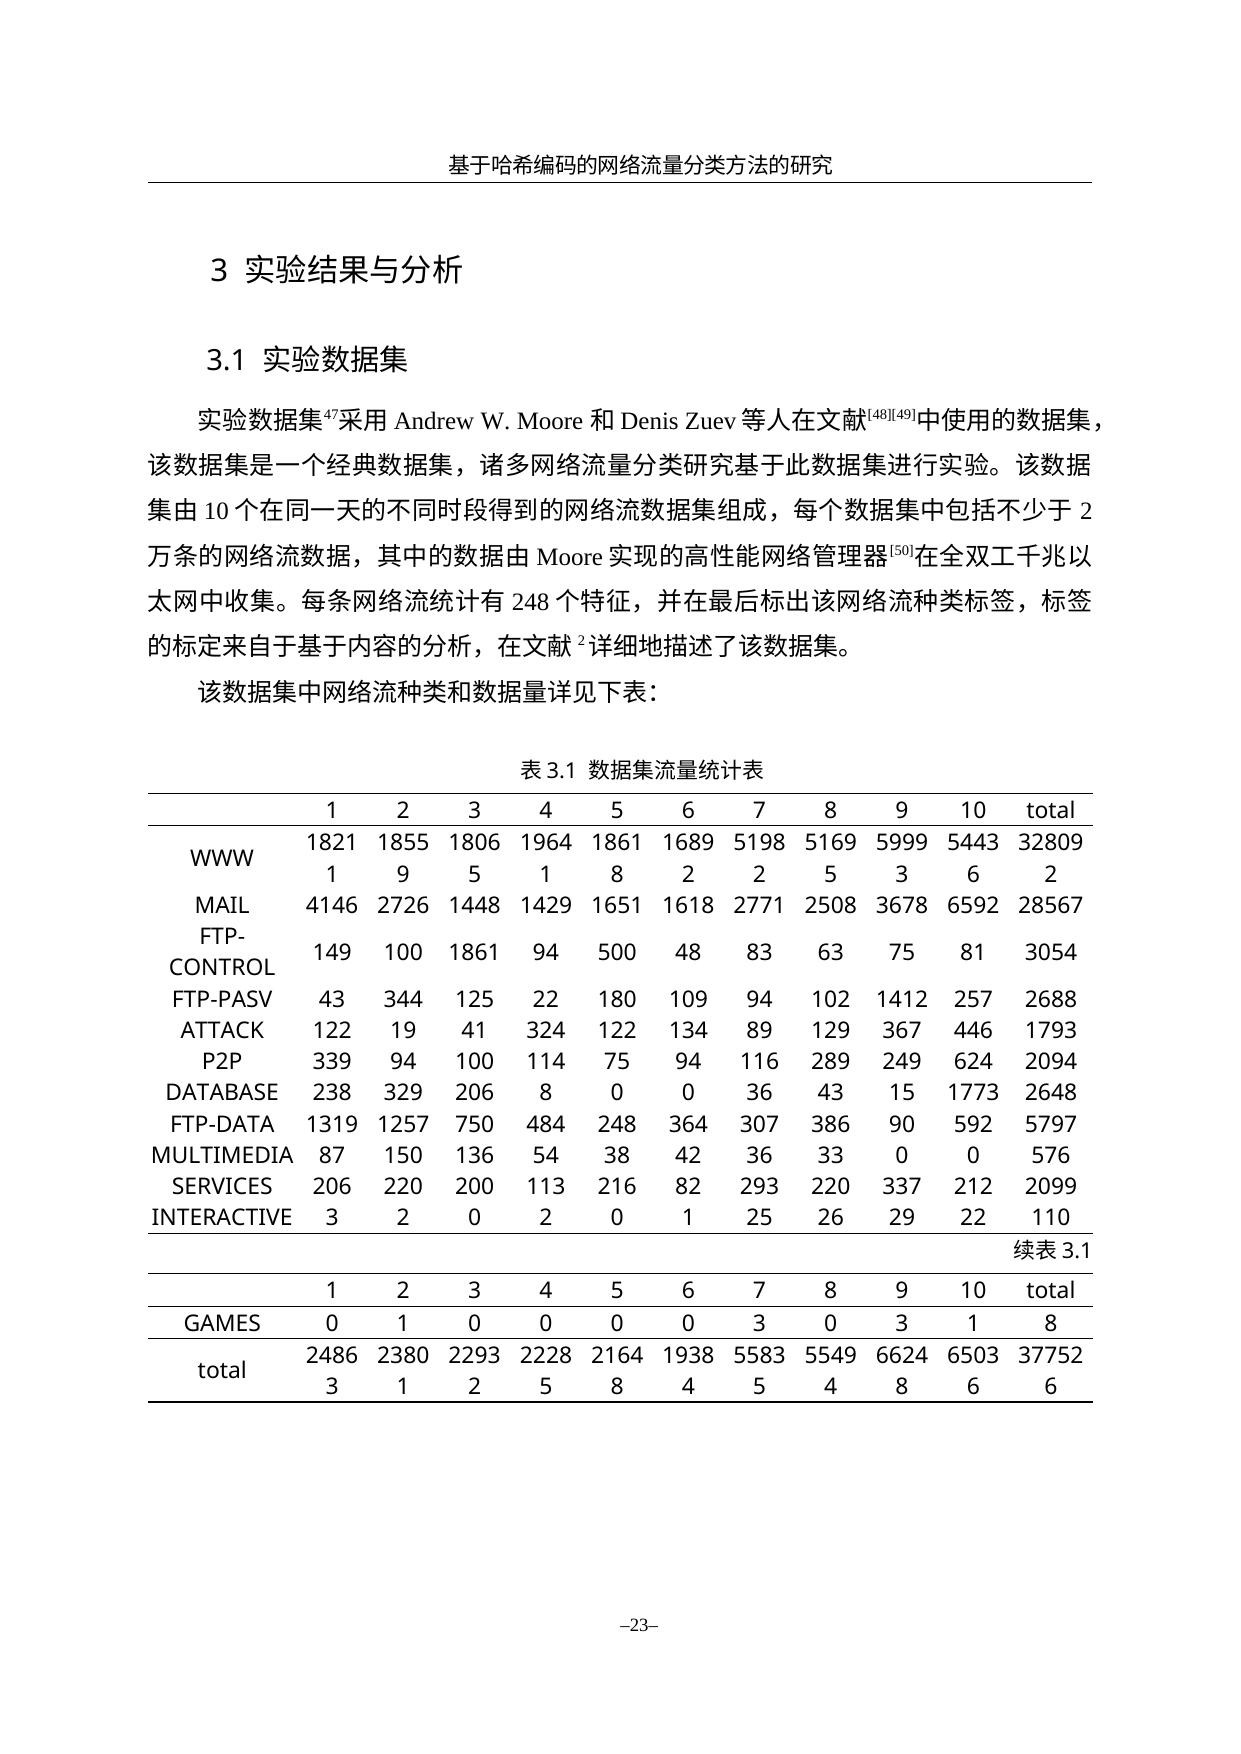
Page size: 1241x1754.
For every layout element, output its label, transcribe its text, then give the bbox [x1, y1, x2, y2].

table_header 3 [439, 1274, 510, 1306]
table_cell 42 [653, 1139, 724, 1170]
table_cell 75 [581, 1045, 652, 1076]
table_cell 136 [439, 1139, 510, 1170]
table_cell P2P [148, 1045, 296, 1076]
table_cell 82 [653, 1170, 724, 1201]
table_cell 41 [439, 1014, 510, 1045]
table_cell 21648 [581, 1339, 652, 1401]
table_cell WWW [148, 826, 296, 889]
table_header 5 [581, 794, 652, 825]
table_cell 249 [866, 1045, 937, 1076]
table_cell 324 [510, 1014, 581, 1045]
table_cell 293 [724, 1170, 795, 1201]
table_cell 94 [724, 983, 795, 1014]
table_cell 0 [581, 1076, 652, 1107]
table_cell 8 [1009, 1307, 1092, 1338]
table_cell GAMES [148, 1307, 296, 1338]
table_cell 2771 [724, 889, 795, 920]
table_cell MAIL [148, 889, 296, 920]
table_cell 386 [795, 1108, 866, 1139]
table_cell 1429 [510, 889, 581, 920]
table_header 8 [795, 794, 866, 825]
table_cell 48 [653, 920, 724, 982]
table_header 10 [938, 1274, 1009, 1306]
table_cell 113 [510, 1170, 581, 1201]
table_cell 3678 [866, 889, 937, 920]
table_cell 18211 [296, 826, 367, 889]
table_cell 2094 [1009, 1045, 1092, 1076]
table_cell 206 [439, 1076, 510, 1107]
table_header total [1009, 794, 1092, 825]
table_cell 592 [938, 1108, 1009, 1139]
table_cell 206 [296, 1170, 367, 1201]
table_header 1 [296, 794, 367, 825]
table_cell 110 [1009, 1201, 1092, 1232]
table_cell 0 [653, 1076, 724, 1107]
table_cell 65036 [938, 1339, 1009, 1401]
table_cell total [148, 1339, 296, 1401]
table_cell 22 [510, 983, 581, 1014]
table_cell 19 [368, 1014, 439, 1045]
table_header [148, 794, 296, 825]
table_cell 149 [296, 920, 367, 982]
table_cell 4146 [296, 889, 367, 920]
table_cell 624 [938, 1045, 1009, 1076]
table_cell 500 [581, 920, 652, 982]
table_cell 75 [866, 920, 937, 982]
table_cell 90 [866, 1108, 937, 1139]
table_cell 0 [439, 1201, 510, 1232]
table_cell 109 [653, 983, 724, 1014]
table_header 8 [795, 1274, 866, 1306]
table_cell 576 [1009, 1139, 1092, 1170]
table_cell 19384 [653, 1339, 724, 1401]
table_cell 23801 [368, 1339, 439, 1401]
subtitle 3.1 实验数据集 [148, 337, 1092, 379]
table_cell 1412 [866, 983, 937, 1014]
table_cell 102 [795, 983, 866, 1014]
table_cell 18559 [368, 826, 439, 889]
table_cell FTP-PASV [148, 983, 296, 1014]
table_cell 0 [795, 1307, 866, 1338]
table_cell 54 [510, 1139, 581, 1170]
table_cell 5797 [1009, 1108, 1092, 1139]
table_cell 43 [296, 983, 367, 1014]
table_cell 1651 [581, 889, 652, 920]
table_header 6 [653, 1274, 724, 1306]
table_header total [1009, 1274, 1092, 1306]
table_cell 0 [581, 1201, 652, 1232]
table_header 6 [653, 794, 724, 825]
subtitle 3 实验结果与分析 [148, 246, 1092, 291]
table_cell 337 [866, 1170, 937, 1201]
table_cell 114 [510, 1045, 581, 1076]
text 该数据集中网络流种类和数据量详见下表： [148, 672, 1092, 708]
table_cell 18618 [581, 826, 652, 889]
text 续表3.1 [148, 1234, 1092, 1265]
table_cell 2 [368, 1201, 439, 1232]
table_cell 54436 [938, 826, 1009, 889]
table_cell ATTACK [148, 1014, 296, 1045]
table_cell 18065 [439, 826, 510, 889]
table_cell 2099 [1009, 1170, 1092, 1201]
table_cell 2648 [1009, 1076, 1092, 1107]
table_cell 216 [581, 1170, 652, 1201]
table_cell 257 [938, 983, 1009, 1014]
table_cell 1448 [439, 889, 510, 920]
table_cell 6592 [938, 889, 1009, 920]
table_cell 59993 [866, 826, 937, 889]
table_header 7 [724, 1274, 795, 1306]
table_cell 212 [938, 1170, 1009, 1201]
table_cell 200 [439, 1170, 510, 1201]
table_cell 0 [866, 1139, 937, 1170]
table_cell 344 [368, 983, 439, 1014]
table_cell 25 [724, 1201, 795, 1232]
text 实验数据集采用Andrew W. Moore 和Denis Zuev等人在文献[][]中使用的数据集，该数据集是一个经典数据集，诸多网络流量分类研究基于此数据集进行实验。该数据集由10个在同一天的不同时段得到的网络流数据集组成，每个数据集中包括不少于2万条的网络流数据，其中的数据由Moore实现的高性能网络管理器[]在全双工千兆以太网中收集。每条网络流统计有248个特征，并在最后标出该网络流种类标签，标签的标定来自于基于内容的分析，在文献2详细地描述了该数据集。 [148, 400, 1092, 663]
table_header 9 [866, 794, 937, 825]
table_cell 100 [439, 1045, 510, 1076]
table_cell FTP-DATA [148, 1108, 296, 1139]
table_cell 94 [368, 1045, 439, 1076]
table_cell 1793 [1009, 1014, 1092, 1045]
table_cell 446 [938, 1014, 1009, 1045]
table_header 5 [581, 1274, 652, 1306]
table_cell 1861 [439, 920, 510, 982]
table_cell 116 [724, 1045, 795, 1076]
table_cell 24863 [296, 1339, 367, 1401]
table_cell 8 [510, 1076, 581, 1107]
table_cell 307 [724, 1108, 795, 1139]
table_cell 125 [439, 983, 510, 1014]
text 表3.1 数据集流量统计表 [148, 753, 1092, 785]
table_cell 0 [296, 1307, 367, 1338]
table_cell 367 [866, 1014, 937, 1045]
table_cell INTERACTIVE [148, 1201, 296, 1232]
table_cell 122 [296, 1014, 367, 1045]
table_cell 38 [581, 1139, 652, 1170]
table_cell 19641 [510, 826, 581, 889]
table_cell 134 [653, 1014, 724, 1045]
table_cell 129 [795, 1014, 866, 1045]
table_cell 328092 [1009, 826, 1092, 889]
table_cell 339 [296, 1045, 367, 1076]
table_header 4 [510, 1274, 581, 1306]
table_cell 87 [296, 1139, 367, 1170]
table_cell MULTIMEDIA [148, 1139, 296, 1170]
table_cell 63 [795, 920, 866, 982]
table_cell 248 [581, 1108, 652, 1139]
table_header 1 [296, 1274, 367, 1306]
table_cell DATABASE [148, 1076, 296, 1107]
table_cell 0 [938, 1139, 1009, 1170]
table_cell 16892 [653, 826, 724, 889]
table_header [148, 1274, 296, 1306]
table_cell 22 [938, 1201, 1009, 1232]
table_cell 2 [510, 1201, 581, 1232]
table_cell 484 [510, 1108, 581, 1139]
table_cell 15 [866, 1076, 937, 1107]
table_cell 1 [653, 1201, 724, 1232]
table_cell 750 [439, 1108, 510, 1139]
table_cell 1773 [938, 1076, 1009, 1107]
table_cell 0 [581, 1307, 652, 1338]
table_cell 1 [938, 1307, 1009, 1338]
table_cell 289 [795, 1045, 866, 1076]
table_cell 1257 [368, 1108, 439, 1139]
table_cell 66248 [866, 1339, 937, 1401]
table_cell 36 [724, 1076, 795, 1107]
table_cell 0 [439, 1307, 510, 1338]
table_cell 3054 [1009, 920, 1092, 982]
table_cell 150 [368, 1139, 439, 1170]
table_cell 89 [724, 1014, 795, 1045]
table_cell 2688 [1009, 983, 1092, 1014]
table_cell 2508 [795, 889, 866, 920]
table_cell 1618 [653, 889, 724, 920]
table_cell 29 [866, 1201, 937, 1232]
table_cell 100 [368, 920, 439, 982]
table_cell 28567 [1009, 889, 1092, 920]
table_cell 81 [938, 920, 1009, 982]
table_header 2 [368, 1274, 439, 1306]
table_cell 55835 [724, 1339, 795, 1401]
table_cell 94 [653, 1045, 724, 1076]
table_cell 377526 [1009, 1339, 1092, 1401]
table_cell 43 [795, 1076, 866, 1107]
table_cell 180 [581, 983, 652, 1014]
table_cell 1319 [296, 1108, 367, 1139]
table_header 2 [368, 794, 439, 825]
table_header 10 [938, 794, 1009, 825]
table_cell 122 [581, 1014, 652, 1045]
table_cell 94 [510, 920, 581, 982]
table_cell 22932 [439, 1339, 510, 1401]
table_cell 2726 [368, 889, 439, 920]
table_cell 220 [368, 1170, 439, 1201]
table_cell 1 [368, 1307, 439, 1338]
table_cell 26 [795, 1201, 866, 1232]
table_cell 0 [653, 1307, 724, 1338]
table_cell 220 [795, 1170, 866, 1201]
table_cell 3 [296, 1201, 367, 1232]
table_header 3 [439, 794, 510, 825]
table_cell 3 [866, 1307, 937, 1338]
table_cell SERVICES [148, 1170, 296, 1201]
table_cell FTP-CONTROL [148, 920, 296, 982]
table_cell 329 [368, 1076, 439, 1107]
table_cell 0 [510, 1307, 581, 1338]
table_cell 51982 [724, 826, 795, 889]
table_header 4 [510, 794, 581, 825]
table_cell 3 [724, 1307, 795, 1338]
table_cell 51695 [795, 826, 866, 889]
table_cell 364 [653, 1108, 724, 1139]
table_cell 33 [795, 1139, 866, 1170]
table_header 7 [724, 794, 795, 825]
table_cell 83 [724, 920, 795, 982]
table_cell 55494 [795, 1339, 866, 1401]
table_cell 22285 [510, 1339, 581, 1401]
table_cell 36 [724, 1139, 795, 1170]
table_header 9 [866, 1274, 937, 1306]
table_cell 238 [296, 1076, 367, 1107]
